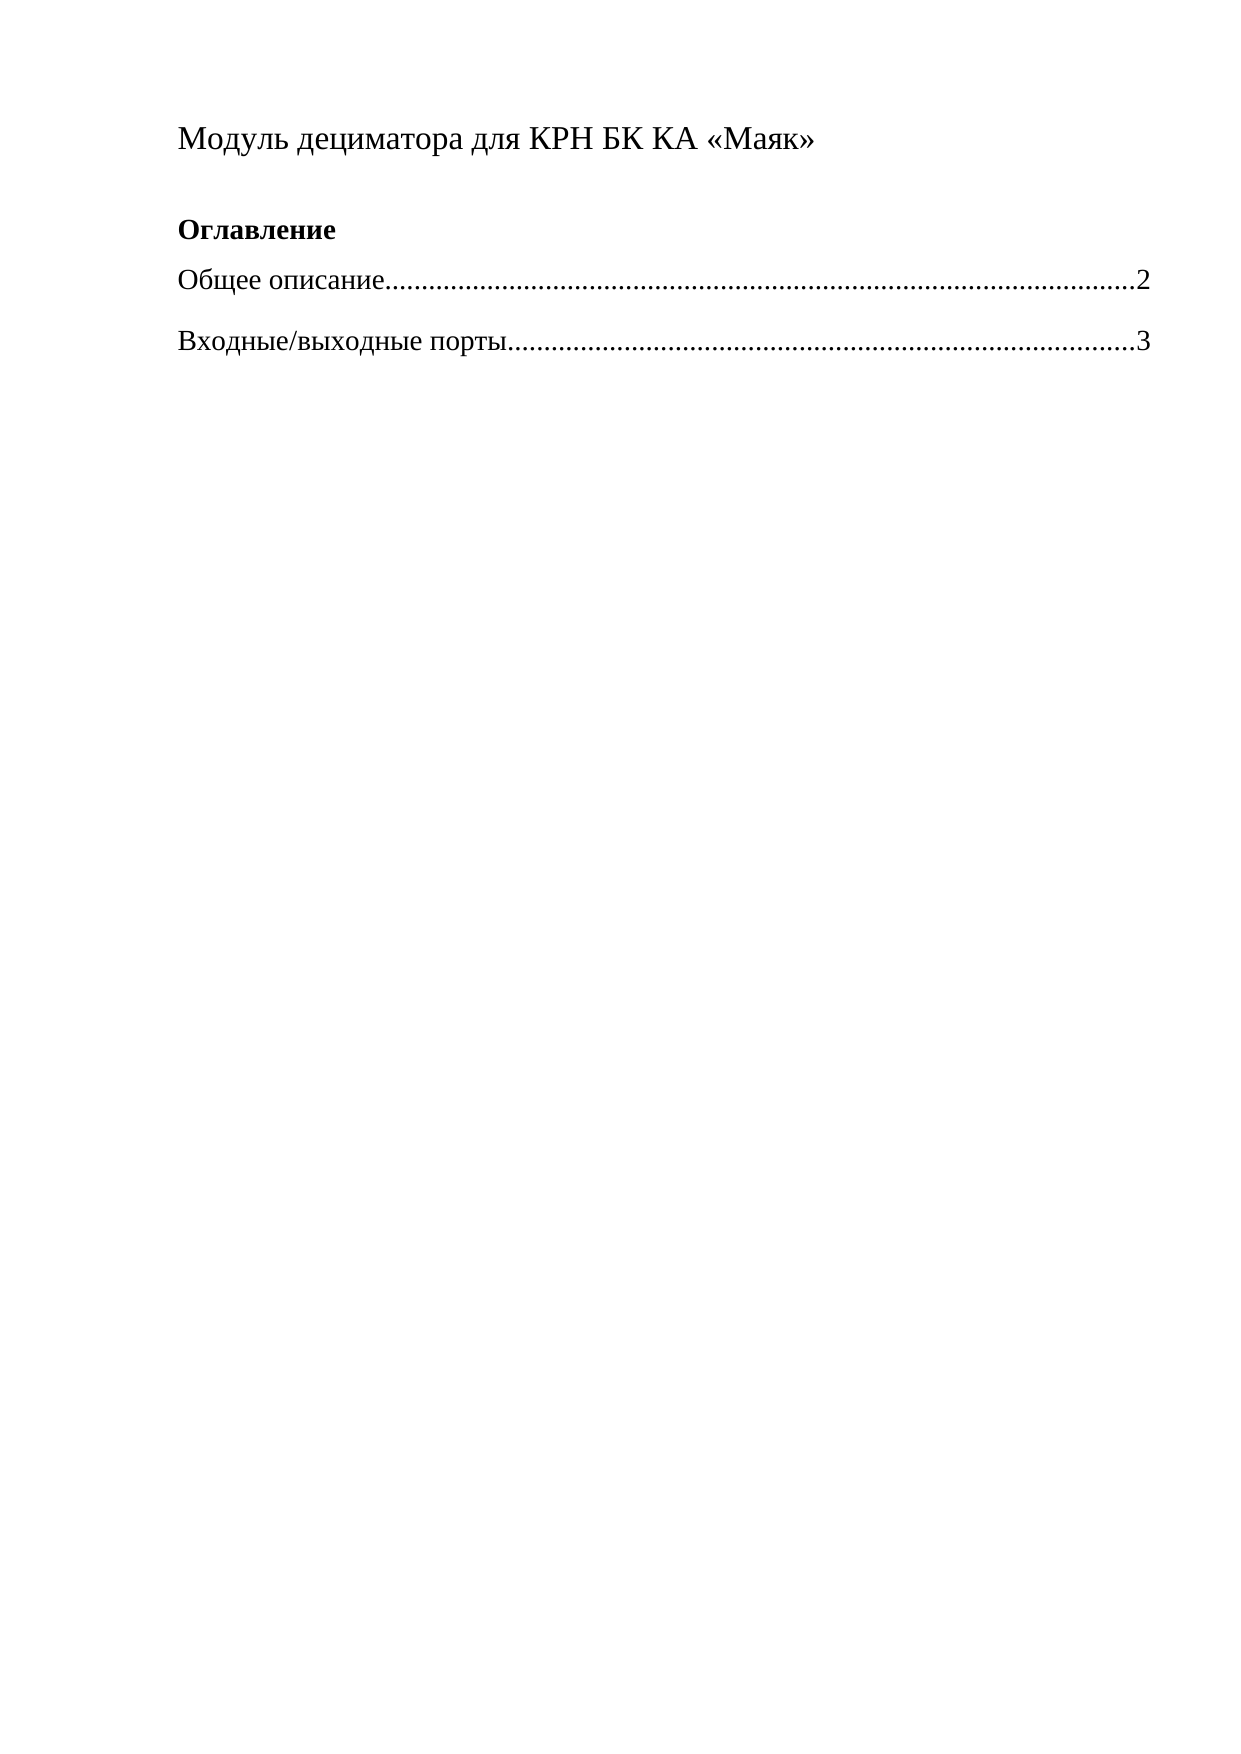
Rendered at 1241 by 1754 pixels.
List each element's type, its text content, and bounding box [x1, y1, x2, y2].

text Модуль дециматора для КРН БК КА «Маяк» [177, 118, 1152, 156]
